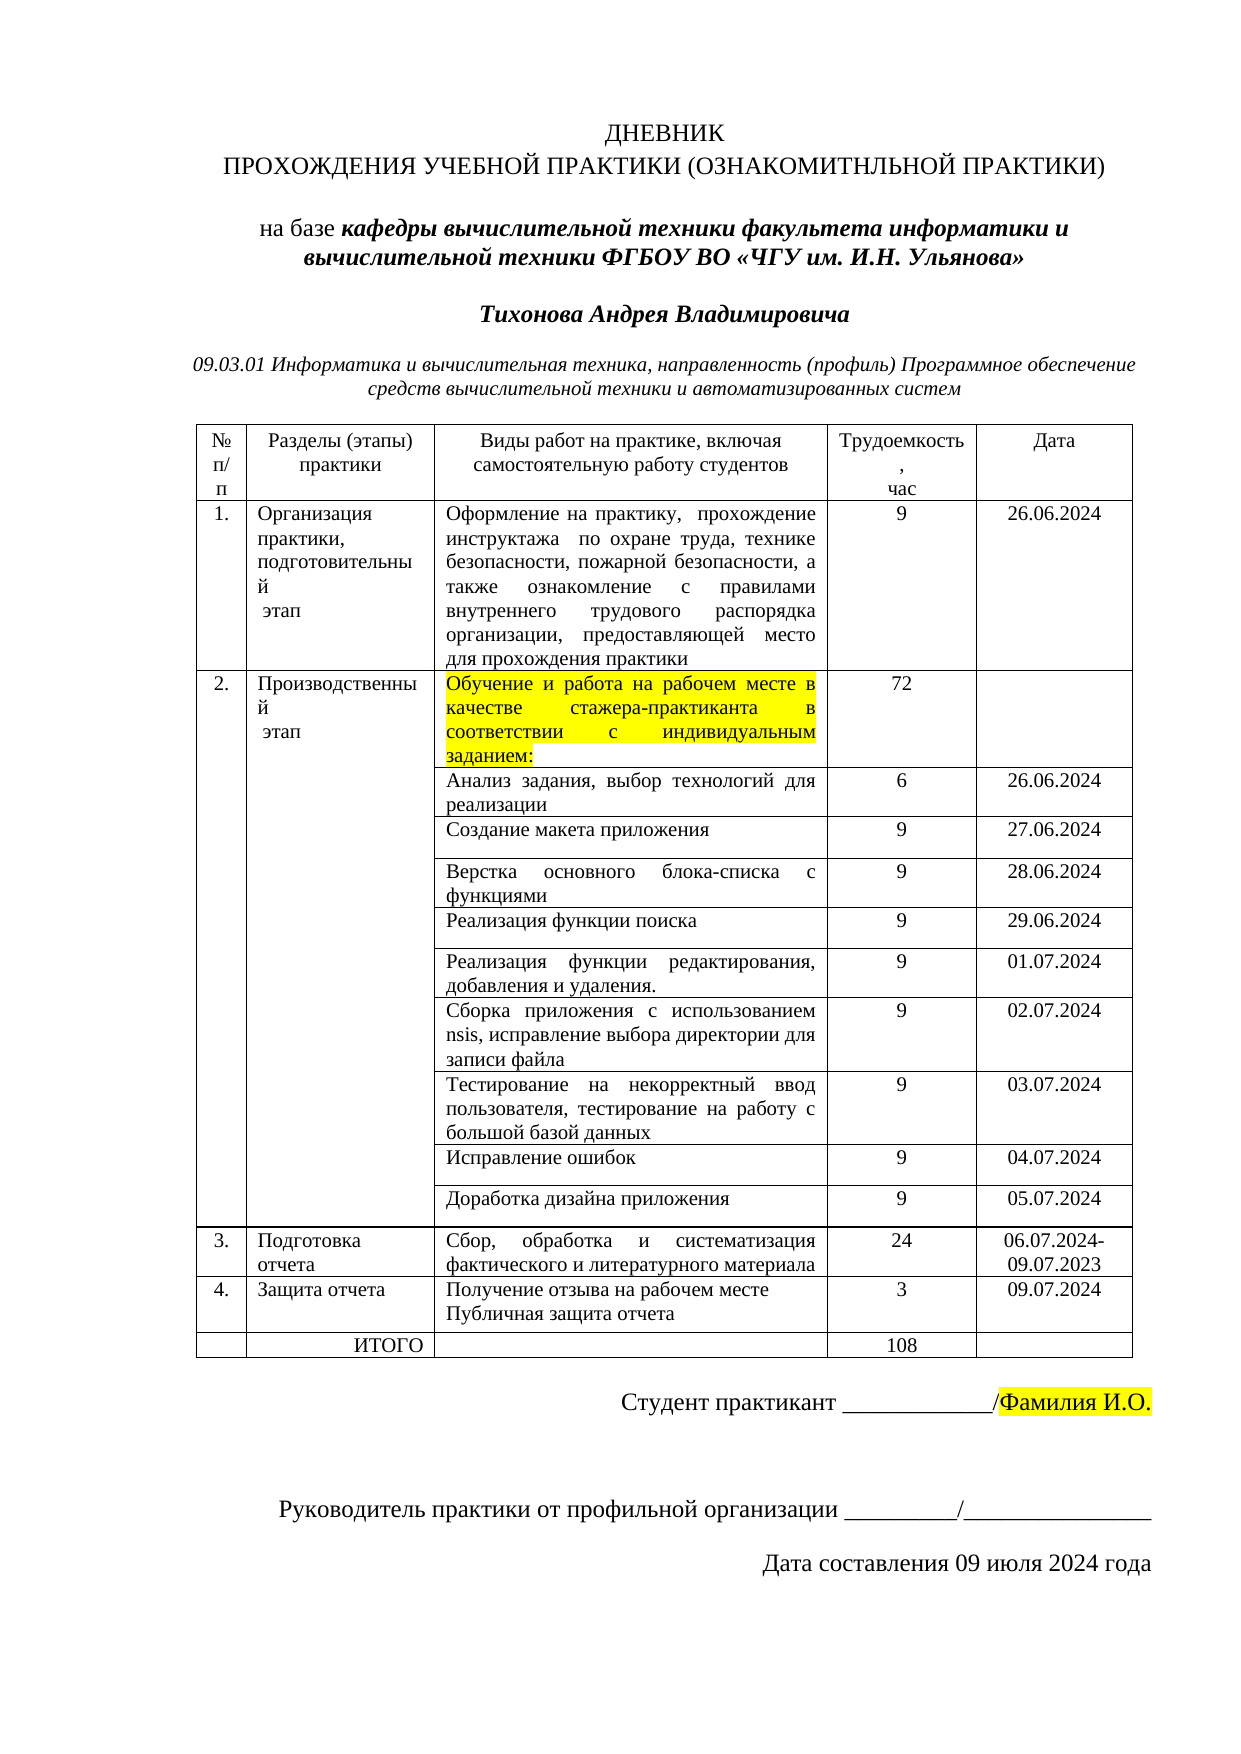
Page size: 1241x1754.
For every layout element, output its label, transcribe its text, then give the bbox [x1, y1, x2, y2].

table_header № п/п [197, 425, 246, 500]
table_cell Обучение и работа на рабочем месте в качестве стажера-практиканта в соответствии с индивидуальным заданием: [533, 671, 827, 767]
table_cell 09.07.2024 [977, 1277, 1132, 1332]
table_header Виды работ на практике, включая самостоятельную работу студентов [435, 425, 827, 500]
table_cell Реализация функции редактирования, добавления и удаления. [435, 949, 827, 997]
table_cell Доработка дизайна приложения [435, 1186, 827, 1226]
text Студент практикант ____________/Фамилия И.О. [177, 1387, 999, 1416]
table_cell Сбор, обработка и систематизация фактического и литературного материала [435, 1228, 827, 1276]
table_cell Подготовка отчета [247, 1228, 434, 1276]
table_header Дата [977, 425, 1132, 500]
table_cell 9 [828, 998, 976, 1071]
table_cell 4. [197, 1277, 246, 1332]
table_header Разделы (этапы) практики [247, 425, 434, 500]
table_cell 27.06.2024 [977, 817, 1132, 858]
table_cell 26.06.2024 [977, 768, 1132, 816]
table_cell 26.06.2024 [977, 501, 1132, 670]
table_cell Производственный этап [247, 671, 434, 1226]
table_cell 72 [828, 671, 976, 767]
table_cell Получение отзыва на рабочем месте Публичная защита отчета [435, 1277, 827, 1332]
text 09.03.01 Информатика и вычислительная техника, направленность (профиль) Программное обеспечение средств вычислительной техники и автоматизированных систем [177, 352, 1152, 400]
text на базе кафедры вычислительной техники факультета информатики и вычислительной техники ФГБОУ ВО «ЧГУ им. И.Н. Ульянова» [177, 213, 1152, 270]
table_cell 2. [197, 671, 246, 1226]
table_cell [977, 1333, 1132, 1357]
table_cell 9 [828, 501, 976, 670]
table_cell 02.07.2024 [977, 998, 1132, 1071]
table_cell Организация практики, подготовительный этап [247, 501, 434, 670]
table_cell 3 [828, 1277, 976, 1332]
table_cell 6 [828, 768, 976, 816]
table_cell Оформление на практику, прохождение инструктажа по охране труда, технике безопасности, пожарной безопасности, а также ознакомление с правилами внутреннего трудового распорядка организации, предоставляющей место для прохождения практики [435, 501, 827, 670]
table_cell Тестирование на некорректный ввод пользователя, тестирование на работу с большой базой данных [435, 1072, 827, 1144]
table_cell 9 [828, 859, 976, 907]
table_cell 04.07.2024 [977, 1145, 1132, 1185]
table_cell 03.07.2024 [977, 1072, 1132, 1144]
table_cell Сборка приложения с использованием nsis, исправление выбора директории для записи файла [435, 998, 827, 1071]
table_cell ИТОГО [247, 1333, 434, 1357]
table_cell Исправление ошибок [435, 1145, 827, 1185]
text ДНЕВНИК [177, 118, 1152, 147]
table_cell 29.06.2024 [977, 908, 1132, 948]
table_cell Защита отчета [247, 1277, 434, 1332]
table_cell 05.07.2024 [977, 1186, 1132, 1226]
table_cell 108 [828, 1333, 976, 1357]
table_cell 9 [828, 949, 976, 997]
table_cell 1. [197, 501, 246, 670]
table_cell Анализ задания, выбор технологий для реализации [435, 768, 827, 816]
table_cell 9 [828, 908, 976, 948]
table_cell Реализация функции поиска [435, 908, 827, 948]
table_cell 9 [828, 817, 976, 858]
table_cell 9 [828, 1072, 976, 1144]
text ПРОХОЖДЕНИЯ УЧЕБНОЙ ПРАКТИКИ (ОЗНАКОМИТНЛЬНОЙ ПРАКТИКИ) [177, 151, 1152, 180]
text Тихонова Андрея Владимировича [177, 270, 1152, 328]
table_cell 3. [197, 1228, 246, 1276]
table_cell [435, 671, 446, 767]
table_cell [435, 1333, 827, 1357]
text Руководитель практики от профильной организации _________/_______________ [177, 1494, 1152, 1523]
table_cell 01.07.2024 [977, 949, 1132, 997]
table_cell 9 [828, 1145, 976, 1185]
table_header Трудоемкость, час [828, 425, 976, 500]
table_cell Верстка основного блока-списка с функциями [435, 859, 827, 907]
table_cell [977, 671, 1132, 767]
table_cell [197, 1333, 246, 1357]
text Дата составления 09 июля 2024 года [177, 1548, 1152, 1577]
table_cell 28.06.2024 [977, 859, 1132, 907]
table_cell 06.07.2024- 09.07.2023 [977, 1228, 1132, 1276]
table_cell 9 [828, 1186, 976, 1226]
table_cell Создание макета приложения [435, 817, 827, 858]
table_cell 24 [828, 1228, 976, 1276]
